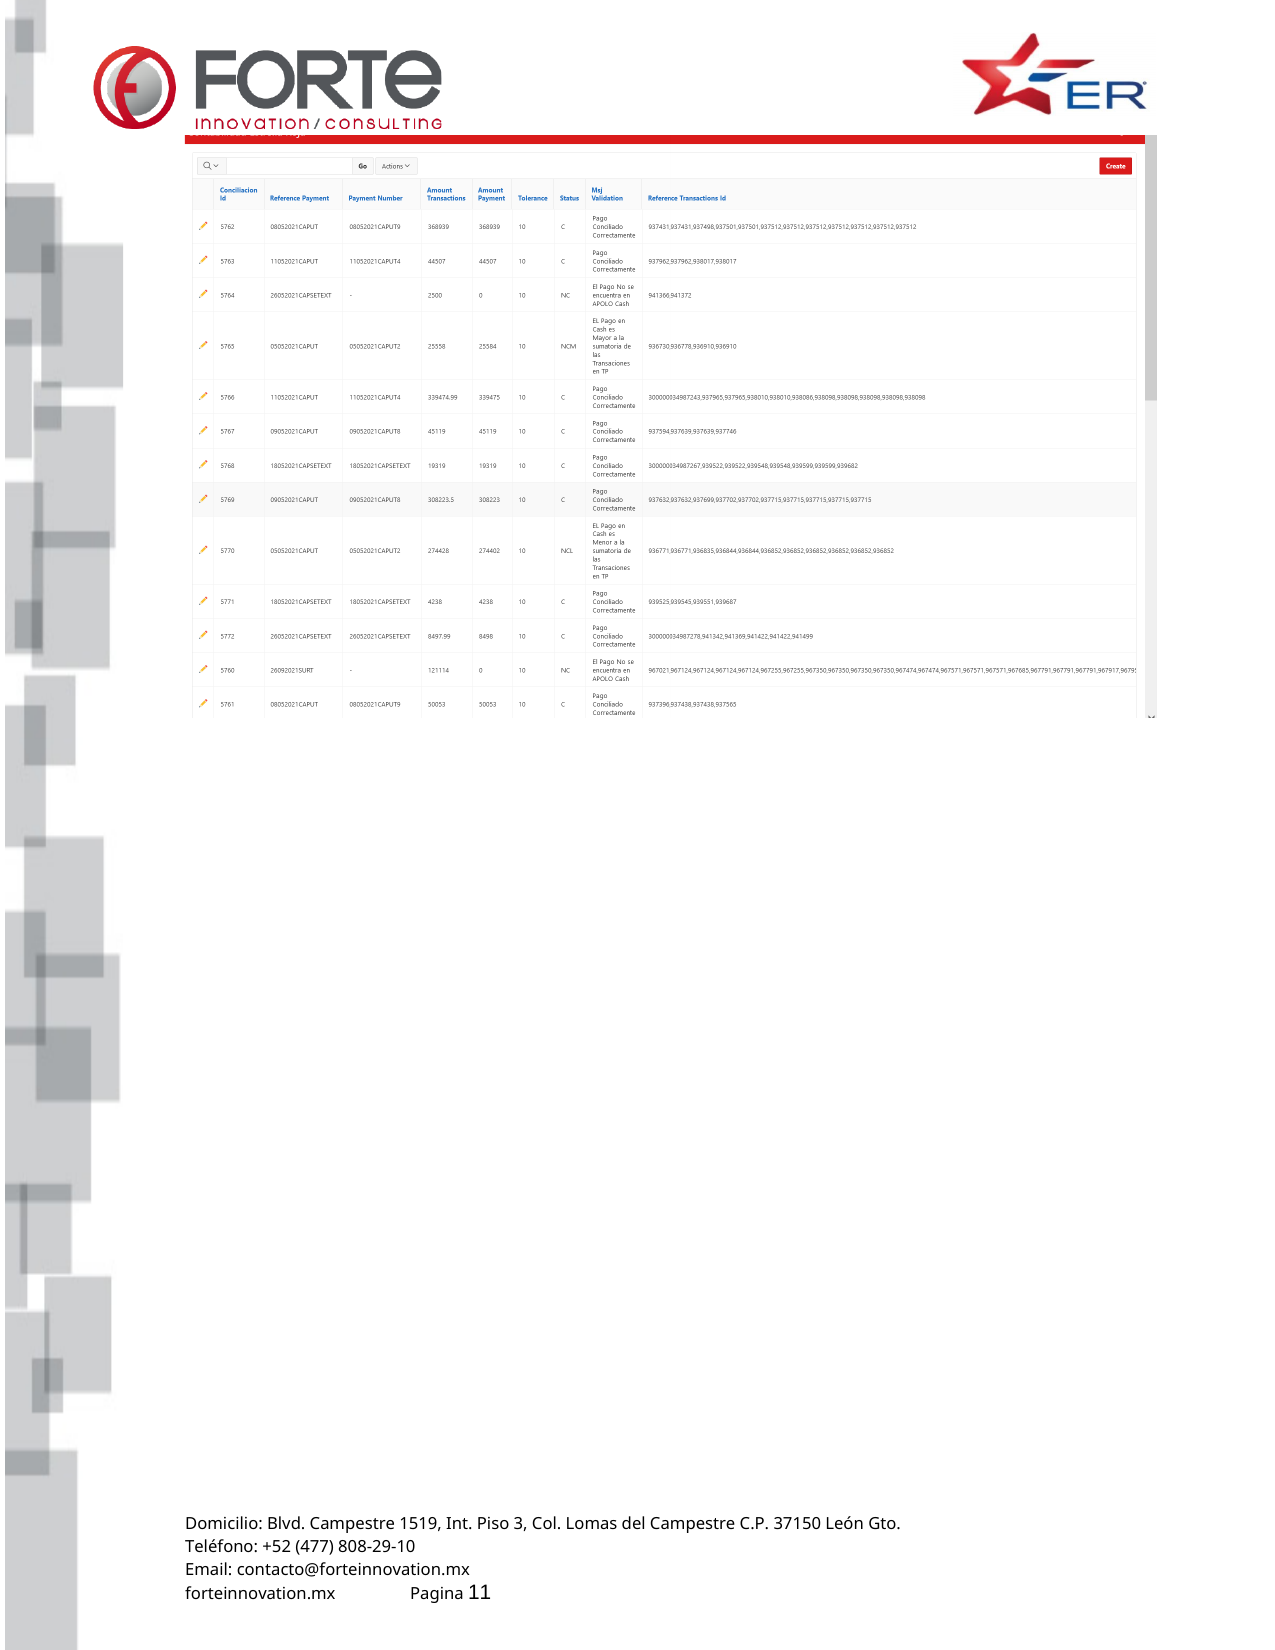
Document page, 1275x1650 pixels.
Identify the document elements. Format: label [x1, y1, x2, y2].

picture [953, 32, 1156, 116]
picture [184, 135, 1157, 718]
picture [5, 0, 442, 1650]
